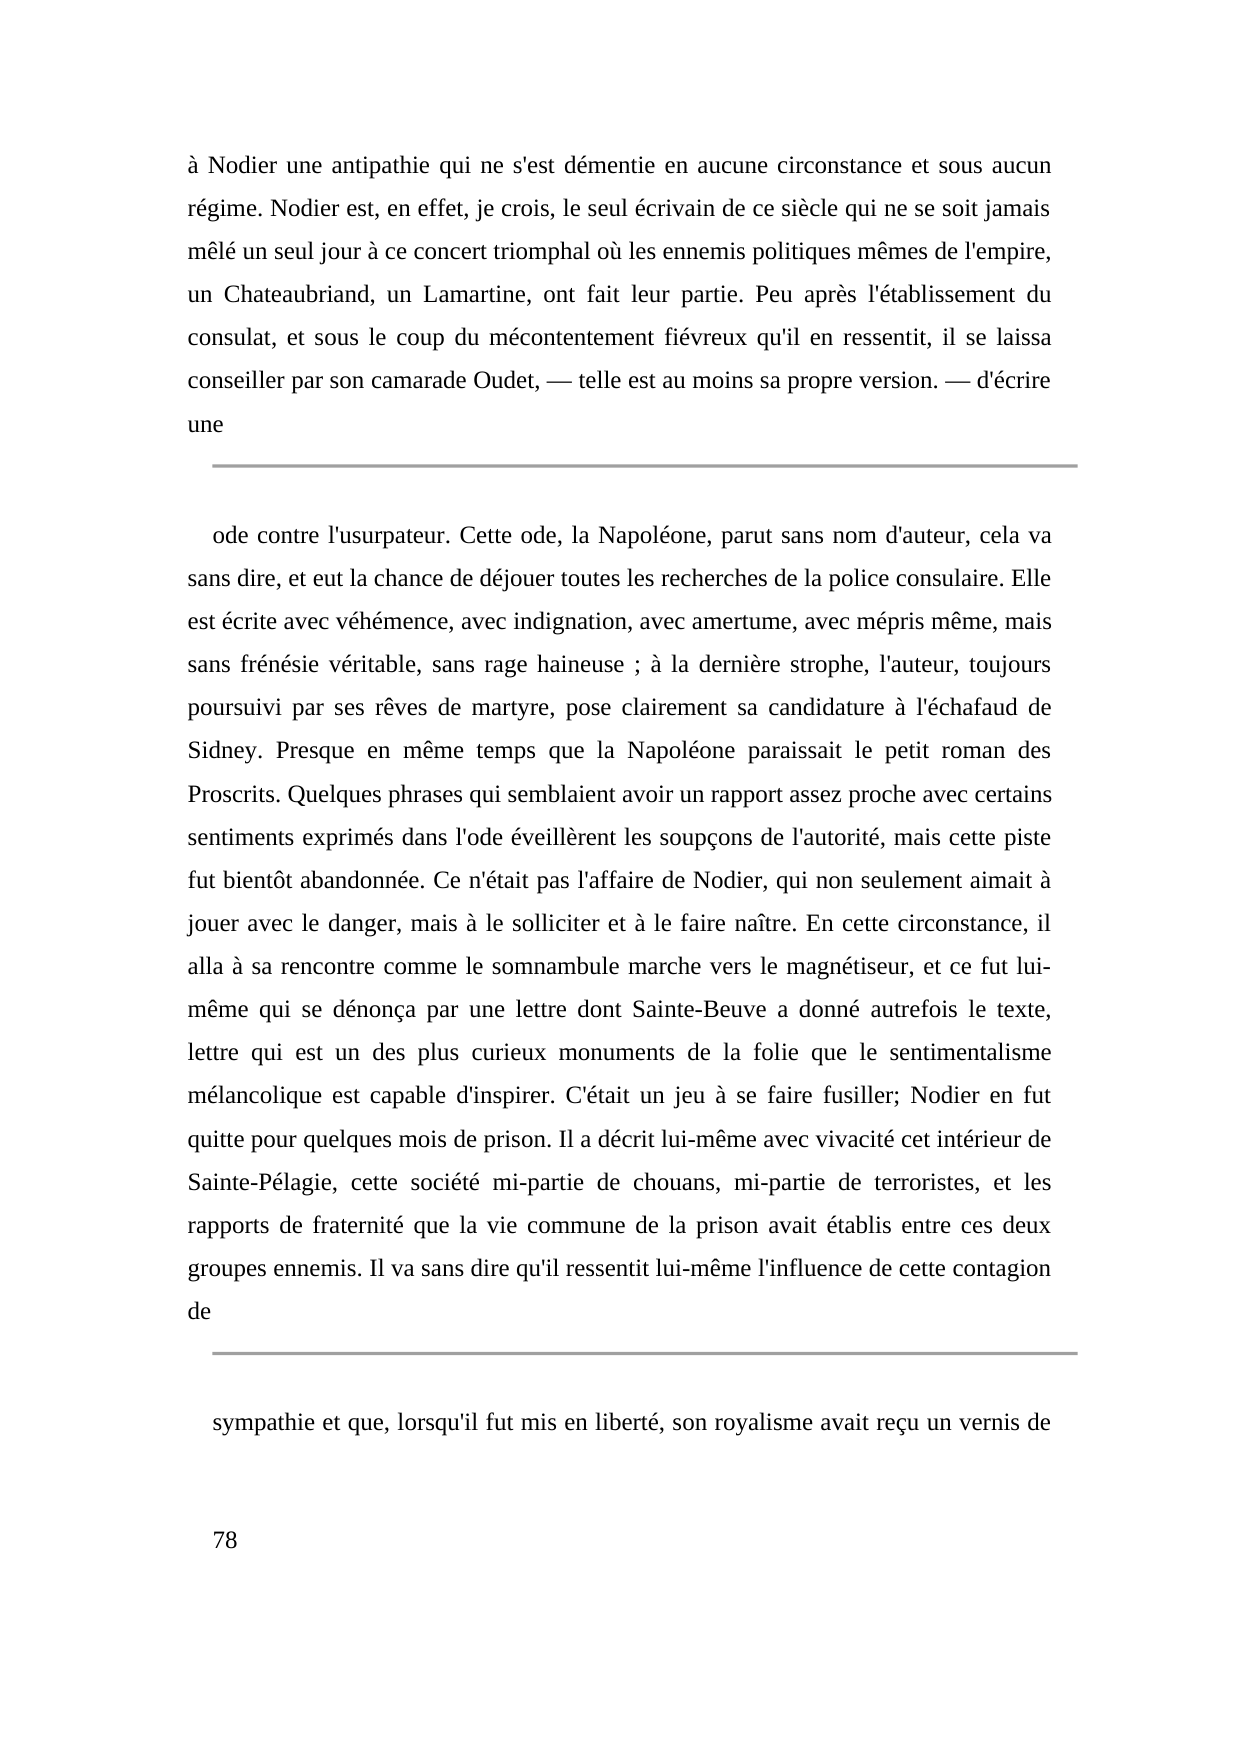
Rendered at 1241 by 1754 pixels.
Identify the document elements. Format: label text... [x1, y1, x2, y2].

text ode contre l'usurpateur. Cette ode, la Napoléone, parut sans nom d'auteur, cela va sans dire, et eut la chance de déjouer toutes les recherches de la police consulaire. Elle est écrite avec véhémence, avec indignation, avec amertume, avec mépris même, mais sans frénésie véritable, sans rage haineuse ; à la dernière strophe, l'auteur, toujours poursuivi par ses rêves de martyre, pose clairement sa candidature à l'échafaud de Sidney. Presque en même temps que la Napoléone paraissait le petit roman des Proscrits. Quelques phrases qui semblaient avoir un rapport assez proche avec certains sentiments exprimés dans l'ode éveillèrent les soupçons de l'autorité, mais cette piste fut bientôt abandonnée. Ce n'était pas l'affaire de Nodier, qui non seulement aimait à jouer avec le danger, mais à le solliciter et à le faire naître. En cette circonstance, il alla à sa rencontre comme le somnambule marche vers le magnétiseur, et ce fut lui-même qui se dénonça par une lettre dont Sainte-Beuve a donné autrefois le texte, lettre qui est un des plus curieux monuments de la folie que le sentimentalisme mélancolique est capable d'inspirer. C'était un jeu à se faire fusiller; Nodier en fut quitte pour quelques mois de prison. Il a décrit lui-même avec vivacité cet intérieur de Sainte-Pélagie, cette société mi-partie de chouans, mi-partie de terroristes, et les rapports de fraternité que la vie commune de la prison avait établis entre ces deux groupes ennemis. Il va sans dire qu'il ressentit lui-même l'influence de cette contagion de [187, 520, 1053, 1325]
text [187, 1407, 1053, 1436]
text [187, 150, 1053, 437]
